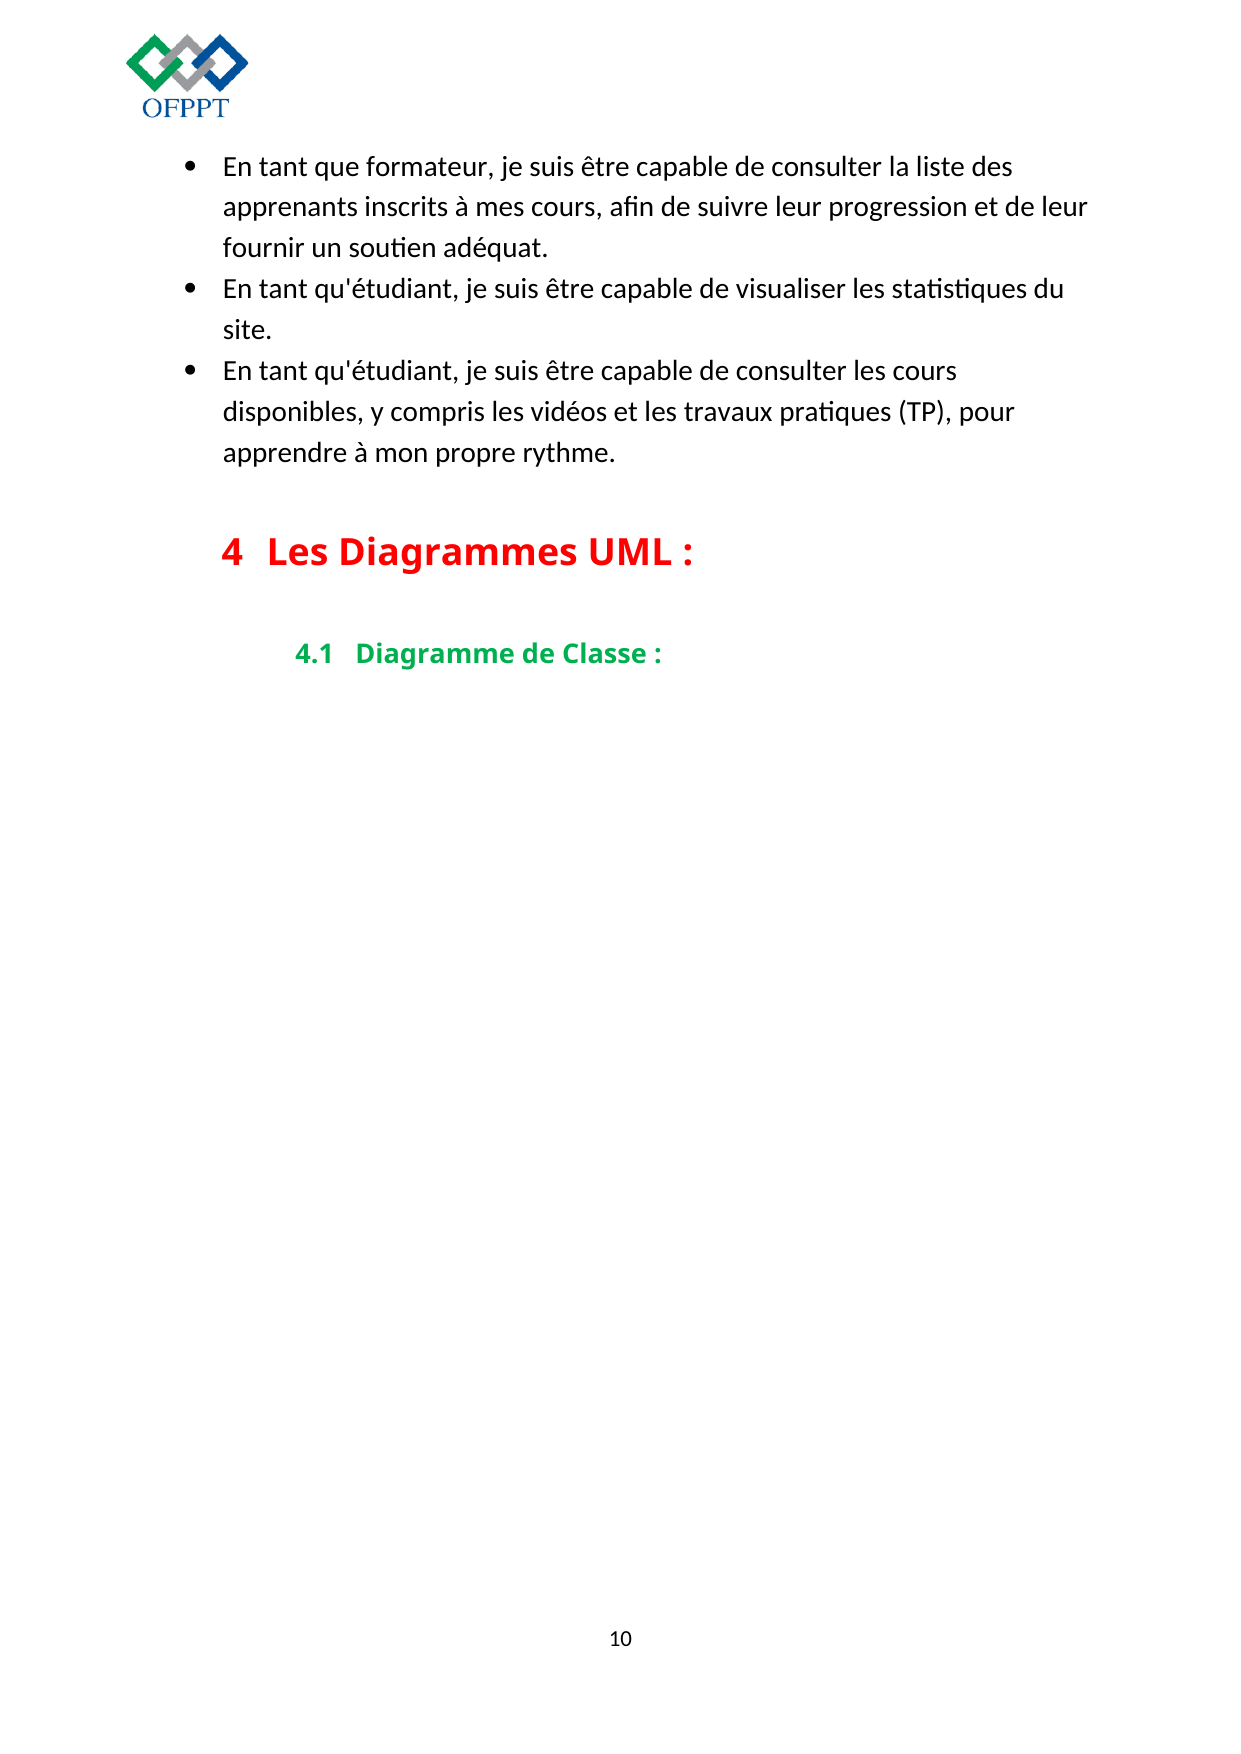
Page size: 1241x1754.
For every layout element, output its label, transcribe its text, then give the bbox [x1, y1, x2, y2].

picture [126, 13, 249, 129]
list En tant qu'étudiant, je suis être capable de visualiser les statistiques du site. [185, 270, 1093, 347]
subtitle Diagramme de Classe : [295, 635, 1093, 672]
subtitle Les Diagrammes UML : [221, 525, 1093, 576]
list En tant qu'étudiant, je suis être capable de consulter les cours disponibles, y compris les vidéos et les travaux pratiques (TP), pour apprendre à mon propre rythme. [185, 352, 1093, 470]
list En tant que formateur, je suis être capable de consulter la liste des apprenants inscrits à mes cours, afin de suivre leur progression et de leur fournir un soutien adéquat. [185, 148, 1093, 265]
